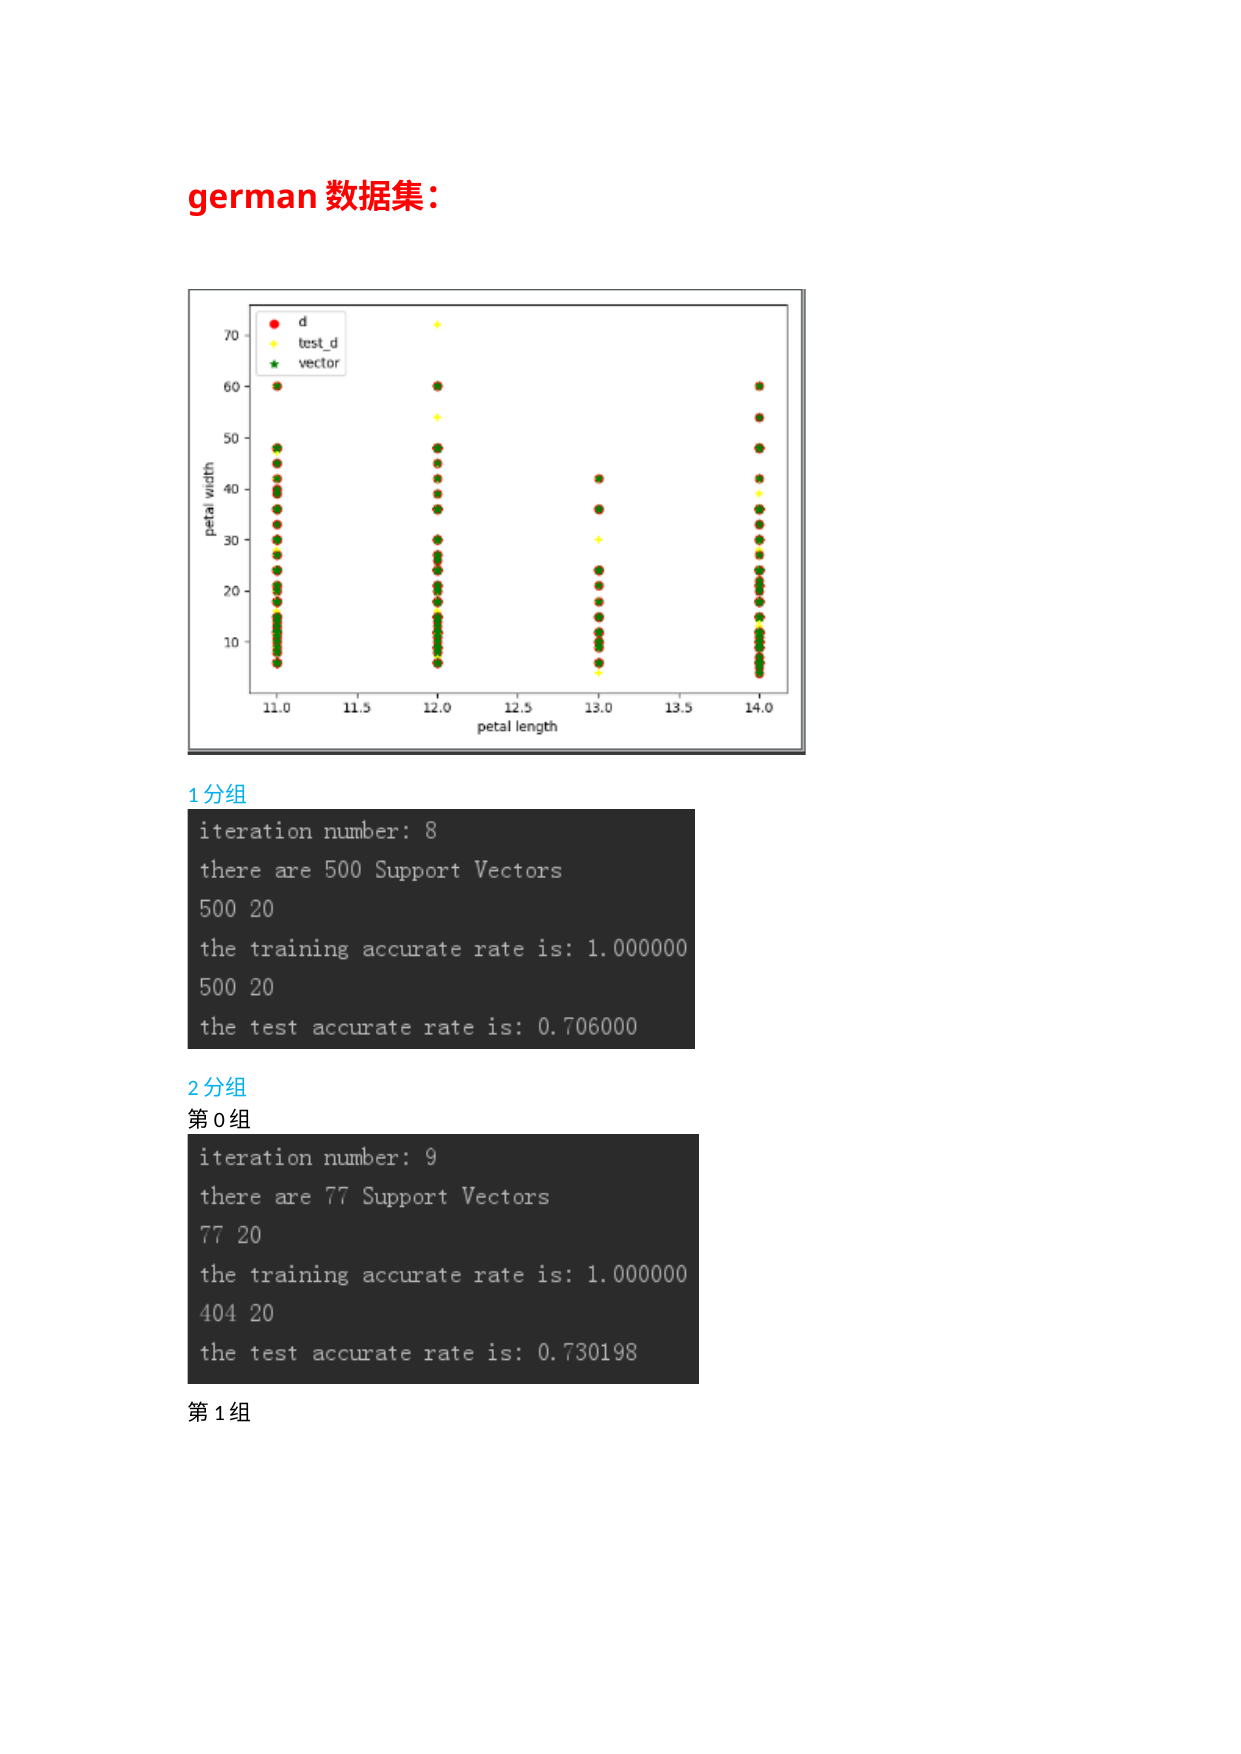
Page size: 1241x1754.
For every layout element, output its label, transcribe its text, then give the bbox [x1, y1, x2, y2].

text 2分组 [187, 1069, 1053, 1102]
text 1分组 [187, 777, 1053, 809]
text 第0组 [187, 1102, 1053, 1134]
picture [187, 1134, 699, 1384]
text 第1组 [187, 1394, 1053, 1427]
subtitle german数据集： [187, 162, 1053, 227]
picture [187, 289, 806, 755]
picture [187, 809, 695, 1049]
